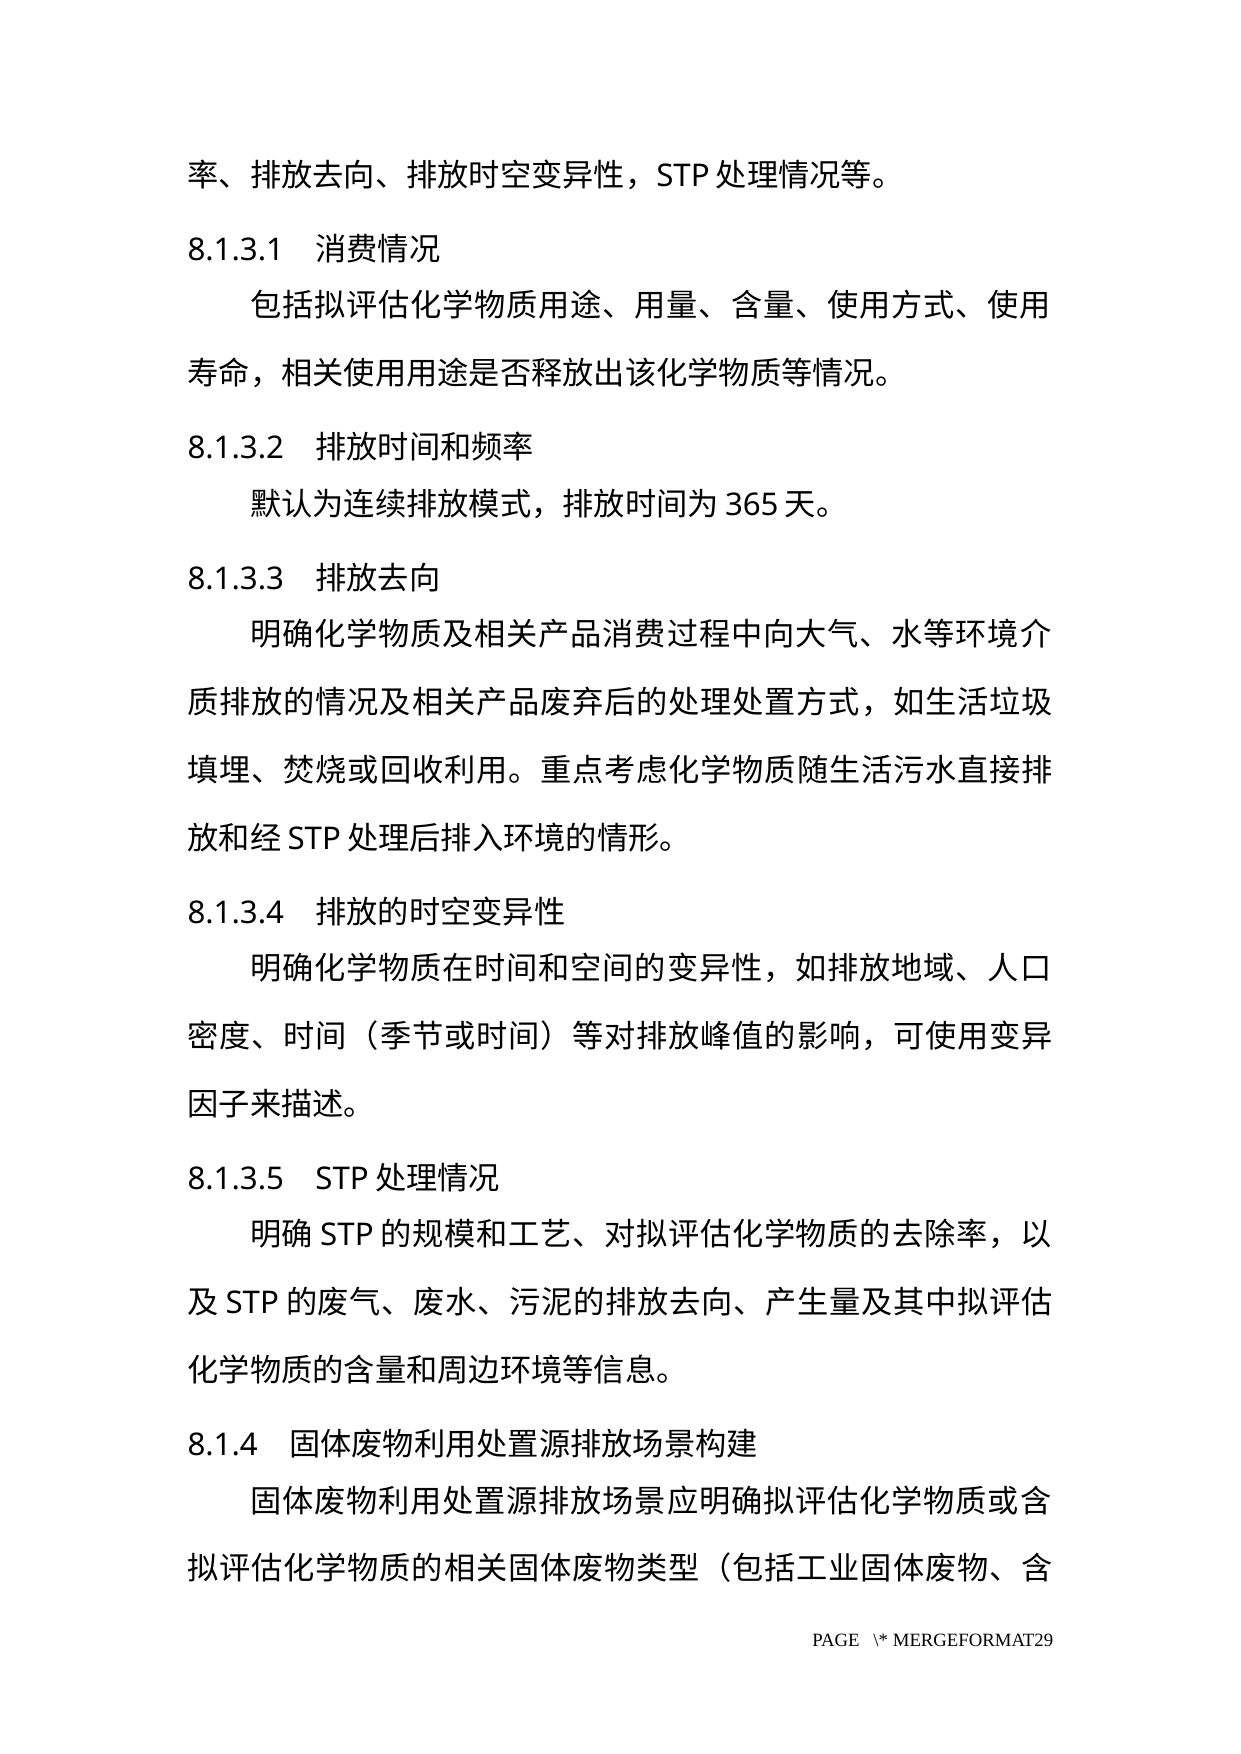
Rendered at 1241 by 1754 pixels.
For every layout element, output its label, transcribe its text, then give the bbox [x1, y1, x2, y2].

text 明确STP的规模和工艺、对拟评估化学物质的去除率，以及STP的废气、废水、污泥的排放去向、产生量及其中拟评估化学物质的含量和周边环境等信息。 [187, 1209, 1053, 1391]
text 明确化学物质及相关产品消费过程中向大气、水等环境介质排放的情况及相关产品废弃后的处理处置方式，如生活垃圾填埋、焚烧或回收利用。重点考虑化学物质随生活污水直接排放和经STP处理后排入环境的情形。 [187, 609, 1053, 858]
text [187, 150, 1053, 195]
subtitle STP处理情况 [187, 1159, 1053, 1197]
subtitle 固体废物利用处置源排放场景构建 [187, 1426, 1053, 1463]
text 包括拟评估化学物质用途、用量、含量、使用方式、使用寿命，相关使用用途是否释放出该化学物质等情况。 [187, 281, 1053, 394]
text 默认为连续排放模式，排放时间为365天。 [187, 479, 1053, 524]
subtitle 消费情况 [187, 231, 1053, 268]
text 明确化学物质在时间和空间的变异性，如排放地域、人口密度、时间（季节或时间）等对排放峰值的影响，可使用变异因子来描述。 [187, 943, 1053, 1124]
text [187, 1476, 1053, 1589]
subtitle 排放时间和频率 [187, 429, 1053, 466]
subtitle 排放的时空变异性 [187, 893, 1053, 931]
subtitle 排放去向 [187, 559, 1053, 597]
